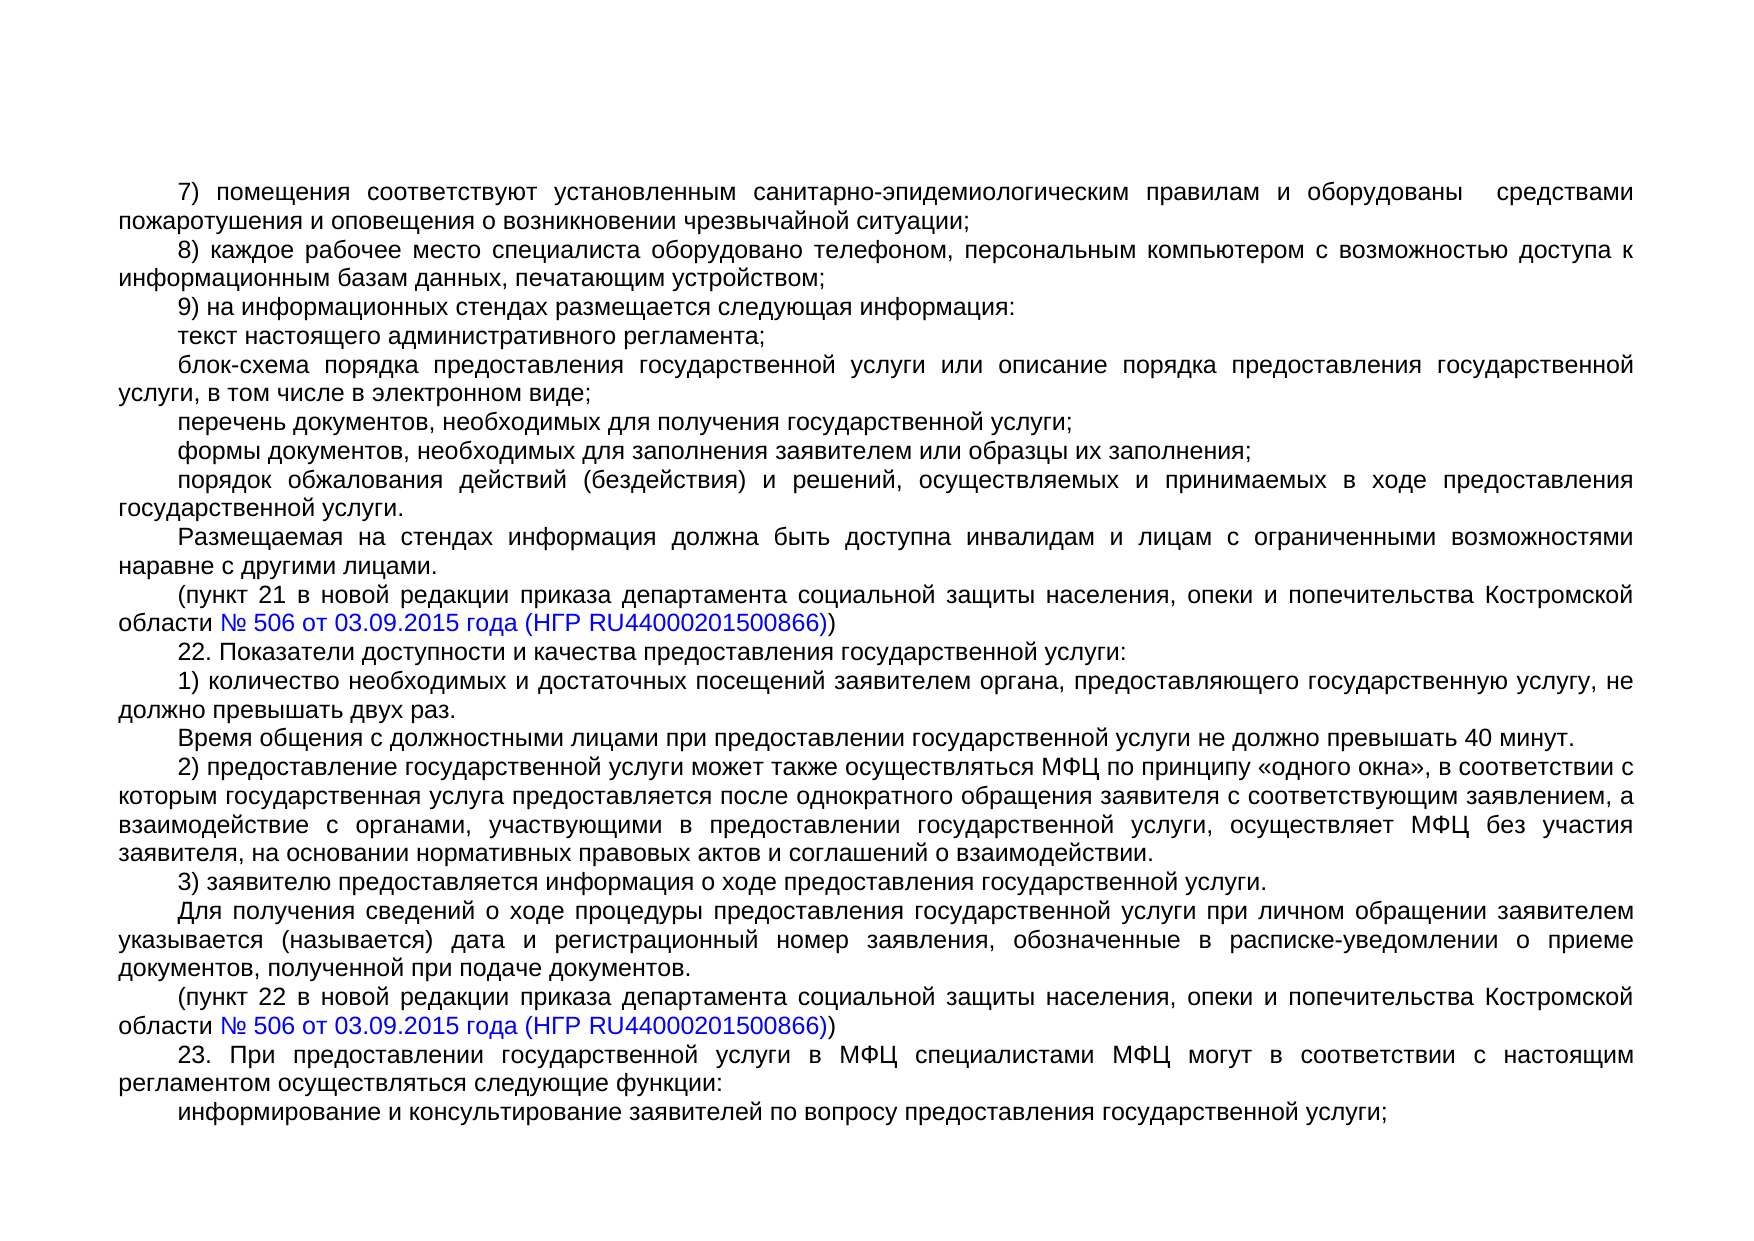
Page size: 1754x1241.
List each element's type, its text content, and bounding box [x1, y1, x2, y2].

text блок-схема порядка предоставления государственной услуги или описание порядка предоставления государственной услуги, в том числе в электронном виде; [118, 350, 1636, 407]
text 3) заявителю предоставляется информация о ходе предоставления государственной услуги. [118, 867, 1636, 896]
text Для получения сведений о ходе процедуры предоставления государственной услуги при личном обращении заявителем указывается (называется) дата и регистрационный номер заявления, обозначенные в расписке-уведомлении о приеме документов, полученной при подаче документов. [118, 896, 1636, 982]
text 8) каждое рабочее место специалиста оборудовано телефоном, персональным компьютером с возможностью доступа к информационным базам данных, печатающим устройством; [118, 235, 1636, 292]
text 7) помещения соответствуют установленным санитарно-эпидемиологическим правилам и оборудованы средствами пожаротушения и оповещения о возникновении чрезвычайной ситуации; [118, 177, 1636, 235]
text 22. Показатели доступности и качества предоставления государственной услуги: [118, 637, 1636, 666]
text перечень документов, необходимых для получения государственной услуги; [118, 407, 1636, 436]
text Время общения с должностными лицами при предоставлении государственной услуги не должно превышать 40 минут. [118, 723, 1636, 752]
text (пункт 21 в новой редакции приказа департамента социальной защиты населения, опеки и попечительства Костромской области № 506 от 03.09.2015 года (НГР RU44000201500866)) [118, 580, 1636, 637]
text 1) количество необходимых и достаточных посещений заявителем органа, предоставляющего государственную услугу, не должно превышать двух раз. [118, 666, 1636, 723]
text текст настоящего административного регламента; [118, 321, 1636, 350]
text (пункт 22 в новой редакции приказа департамента социальной защиты населения, опеки и попечительства Костромской области № 506 от 03.09.2015 года (НГР RU44000201500866)) [118, 982, 1636, 1040]
text 9) на информационных стендах размещается следующая информация: [118, 292, 1636, 321]
text порядок обжалования действий (бездействия) и решений, осуществляемых и принимаемых в ходе предоставления государственной услуги. [118, 465, 1636, 522]
text 2) предоставление государственной услуги может также осуществляться МФЦ по принципу «одного окна», в соответствии с которым государственная услуга предоставляется после однократного обращения заявителя с соответствующим заявлением, а взаимодействие с органами, участвующими в предоставлении государственной услуги, осуществляет МФЦ без участия заявителя, на основании нормативных правовых актов и соглашений о взаимодействии. [118, 752, 1636, 867]
text информирование и консультирование заявителей по вопросу предоставления государственной услуги; [118, 1097, 1636, 1126]
text Размещаемая на стендах информация должна быть доступна инвалидам и лицам с ограниченными возможностями наравне с другими лицами. [118, 522, 1636, 580]
text 23. При предоставлении государственной услуги в МФЦ специалистами МФЦ могут в соответствии с настоящим регламентом осуществляться следующие функции: [118, 1040, 1636, 1097]
text формы документов, необходимых для заполнения заявителем или образцы их заполнения; [118, 436, 1636, 465]
